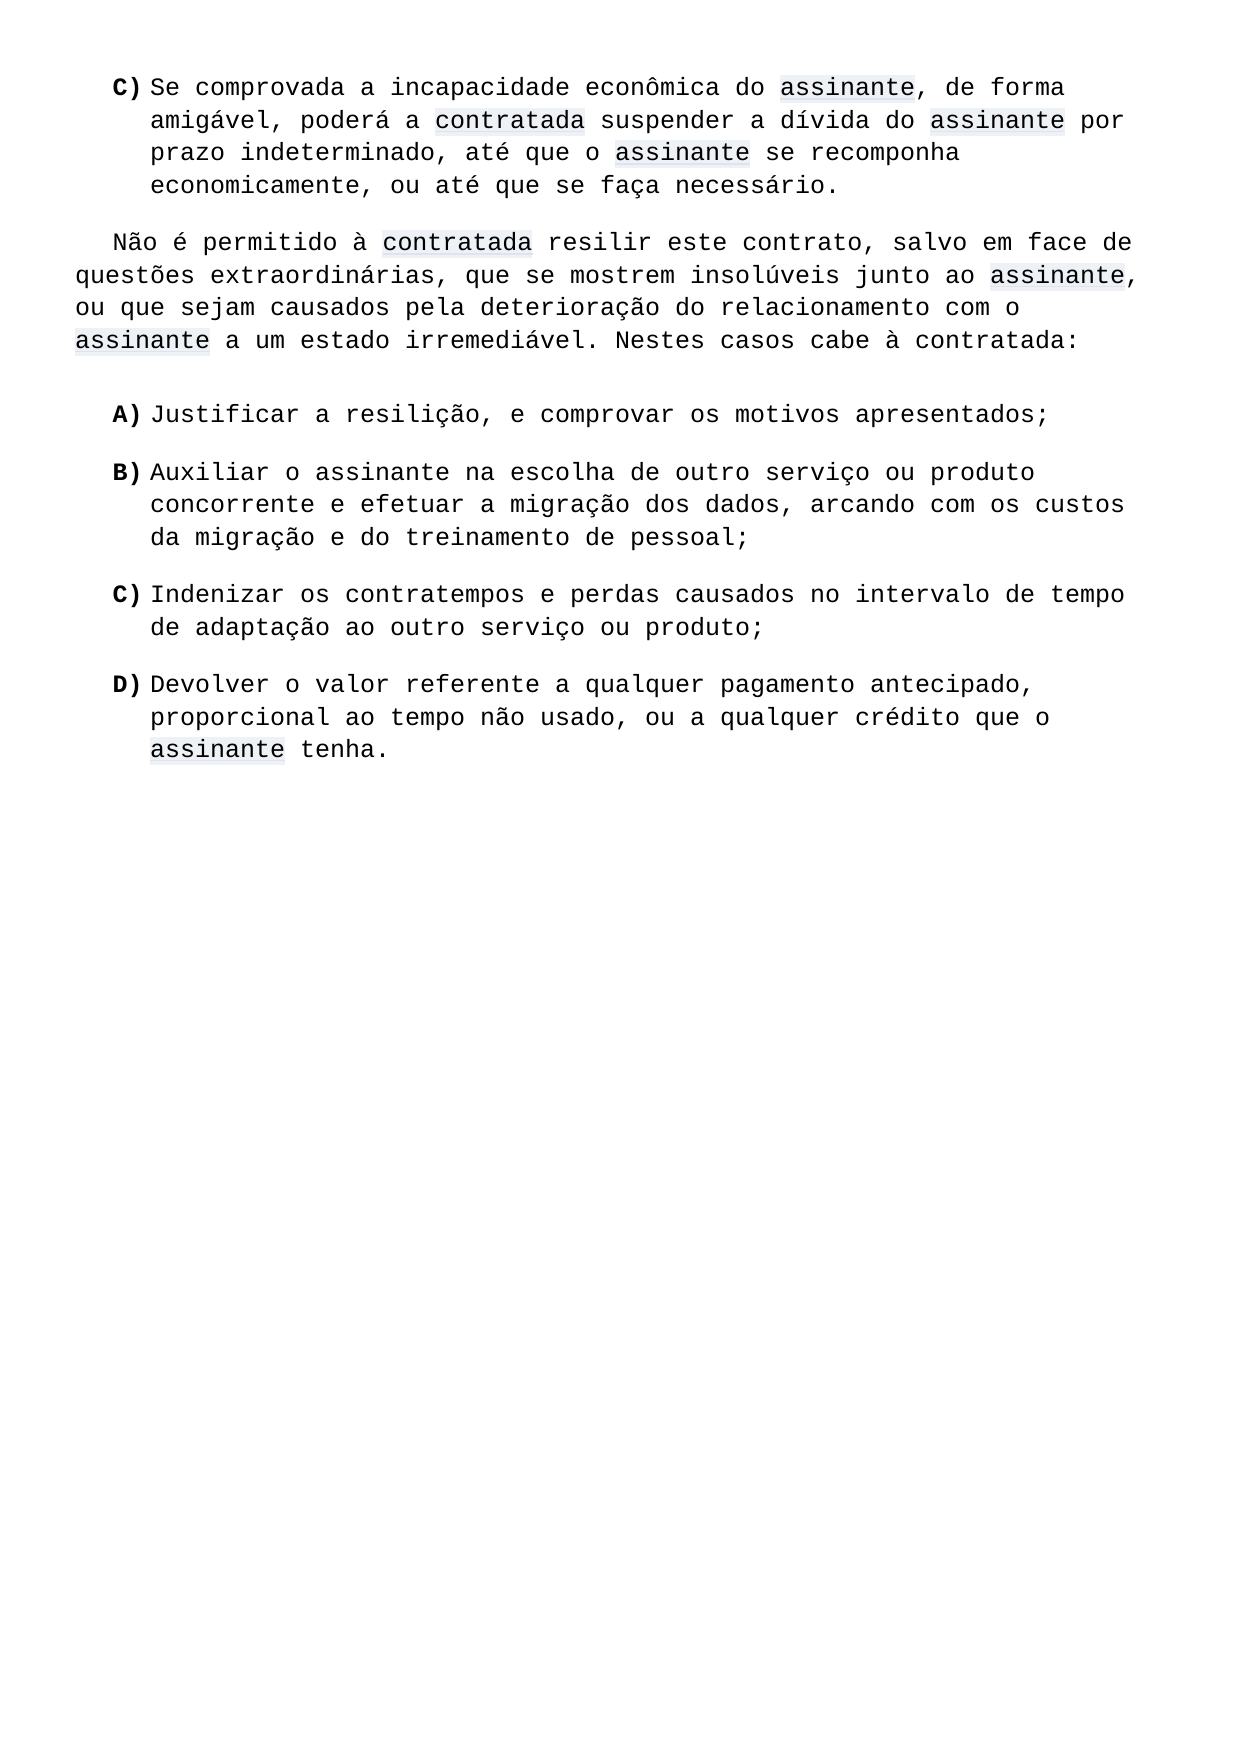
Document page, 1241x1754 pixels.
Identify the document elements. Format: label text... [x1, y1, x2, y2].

list Indenizar os contratempos e perdas causados no intervalo de tempo de adaptação ao outro serviço ou produto; [112, 582, 1165, 642]
list Auxiliar o assinante na escolha de outro serviço ou produto concorrente e efetuar a migração dos dados, arcando com os custos da migração e do treinamento de pessoal; [112, 459, 1165, 552]
list Justificar a resilição, e comprovar os motivos apresentados; [112, 402, 1165, 430]
list Devolver o valor referente a qualquer pagamento antecipado, proporcional ao tempo não usado, ou a qualquer crédito que o assinante tenha. [112, 672, 1165, 765]
text Não é permitido à contratada resilir este contrato, salvo em face de questões extraordinárias, que se mostrem insolúveis junto ao assinante, ou que sejam causados pela deterioração do relacionamento com o assinante a um estado irremediável. Nestes casos cabe à contratada: [75, 230, 1165, 356]
list Se comprovada a incapacidade econômica do assinante, de forma amigável, poderá a contratada suspender a dívida do assinante por prazo indeterminado, até que o assinante se recomponha economicamente, ou até que se faça necessário. [112, 75, 1165, 201]
